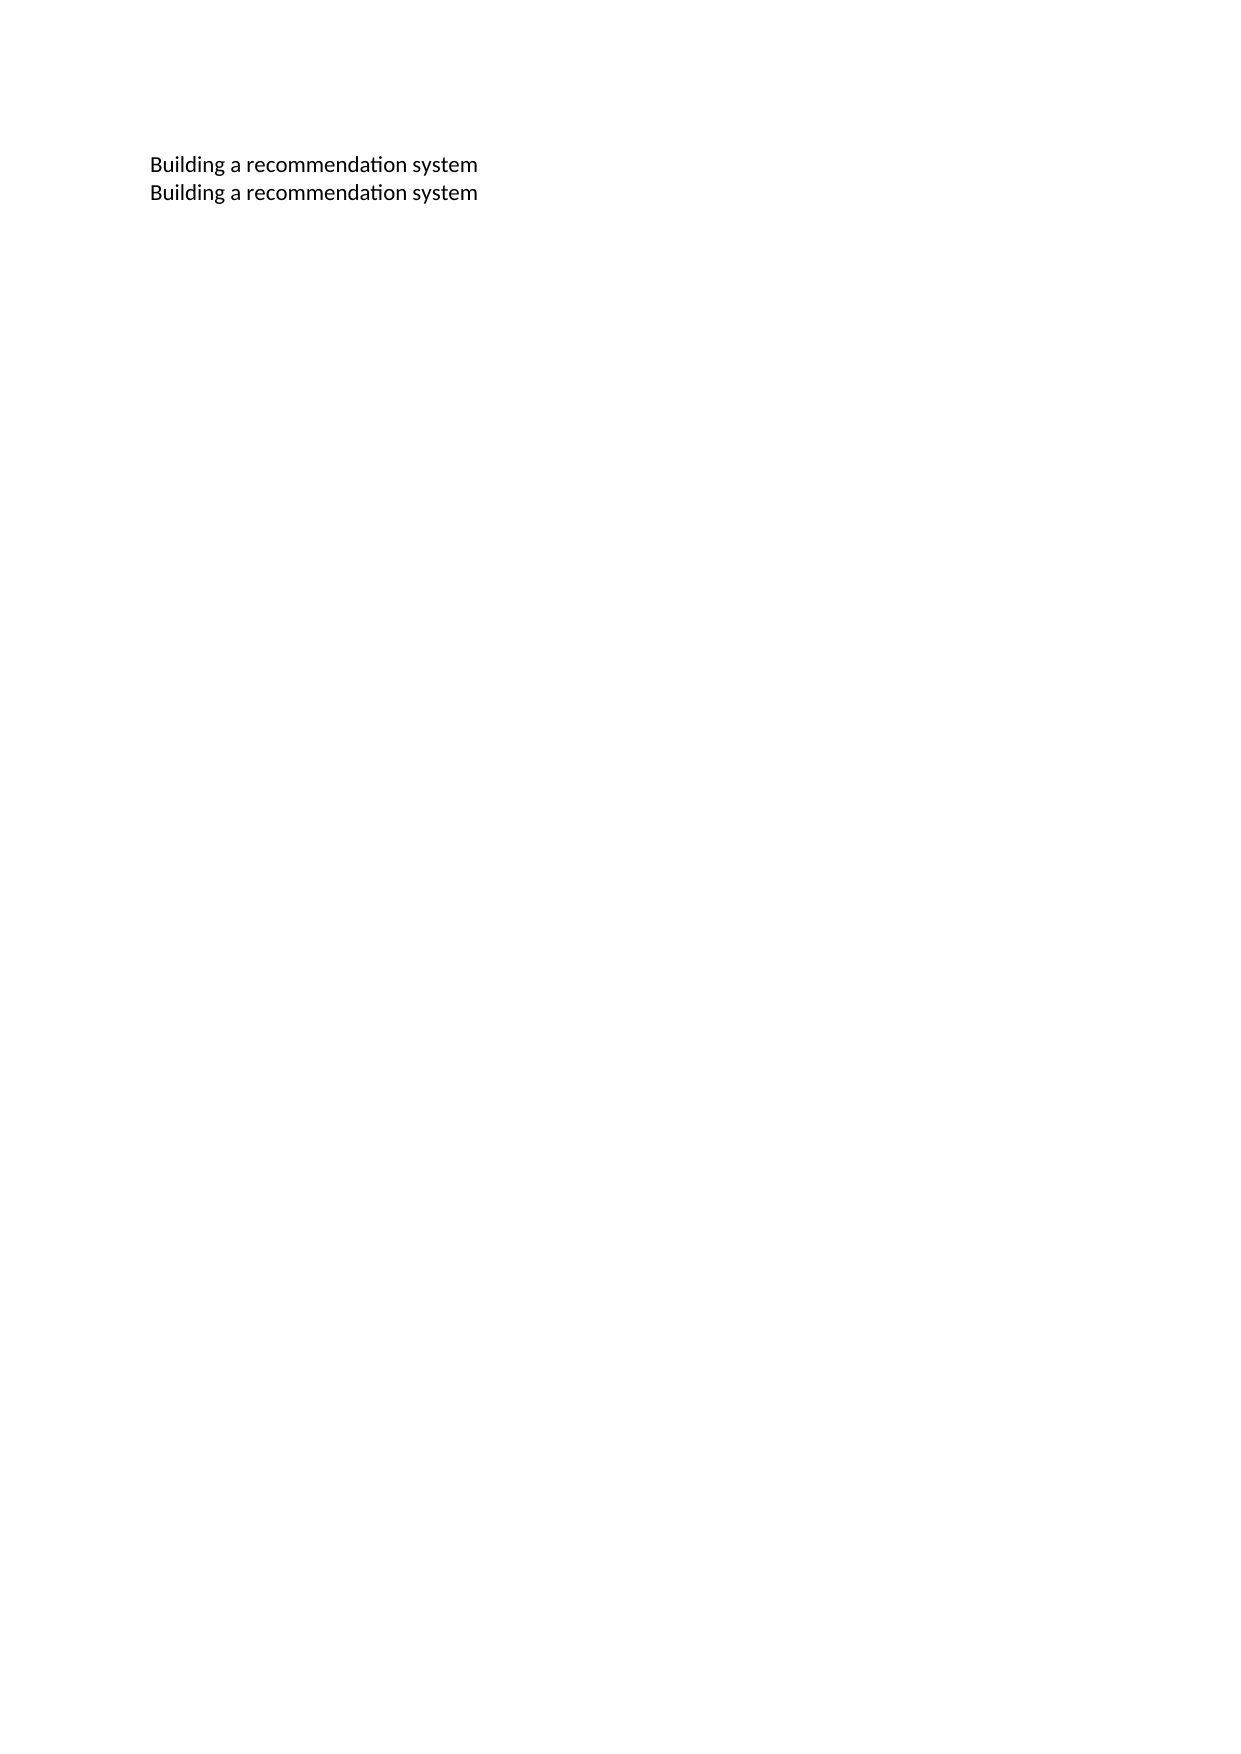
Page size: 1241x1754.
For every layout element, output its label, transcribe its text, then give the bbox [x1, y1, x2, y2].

text Building a recommendation system [150, 150, 1090, 178]
text Building a recommendation system [150, 178, 1090, 206]
